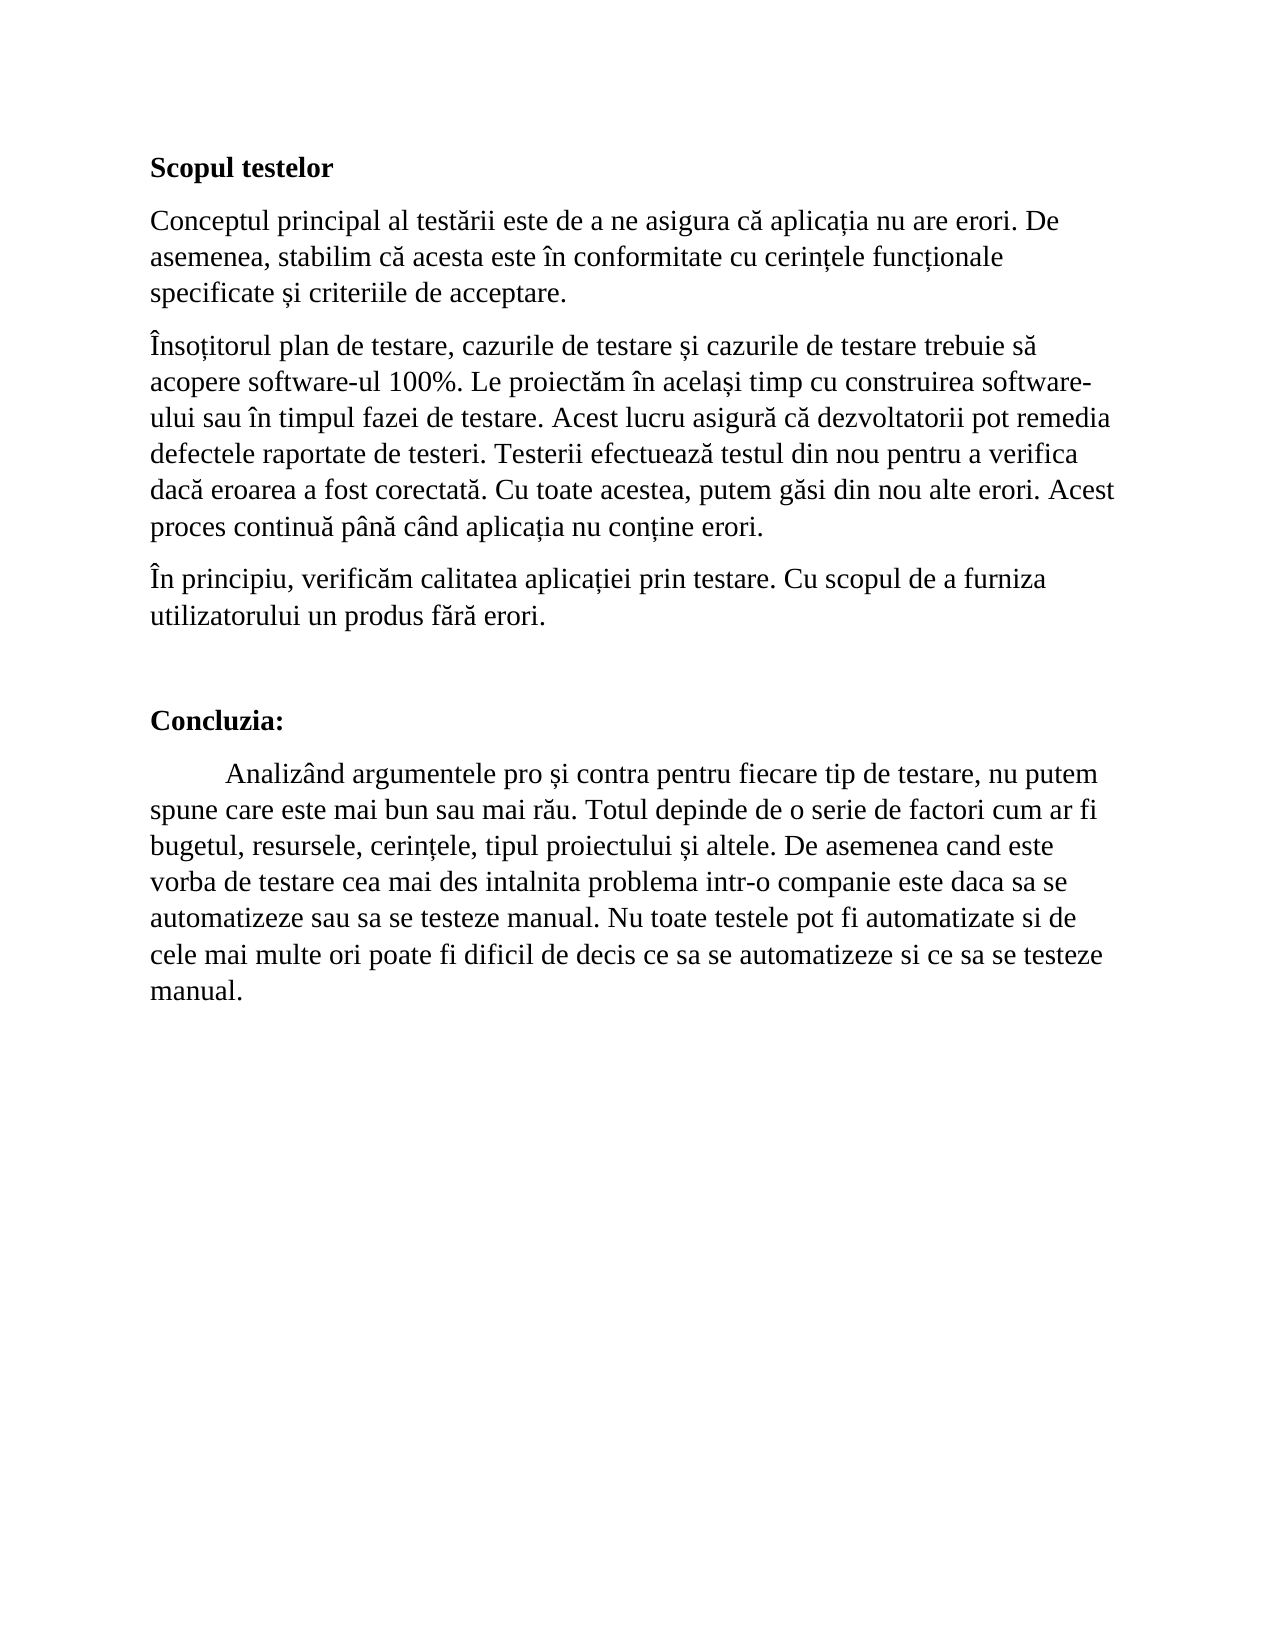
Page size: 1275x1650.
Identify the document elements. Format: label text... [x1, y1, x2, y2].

text Conceptul principal al testării este de a ne asigura că aplicația nu are erori. De asemenea, stabilim că acesta este în conformitate cu cerințele funcționale specificate și criteriile de acceptare. [150, 203, 1125, 309]
text Scopul testelor [150, 150, 1125, 183]
text Analizând argumentele pro și contra pentru fiecare tip de testare, nu putem spune care este mai bun sau mai rău. Totul depinde de o serie de factori cum ar fi bugetul, resursele, cerințele, tipul proiectului și altele. De asemenea cand este vorba de testare cea mai des intalnita problema intr-o companie este daca sa se automatizeze sau sa se testeze manual. Nu toate testele pot fi automatizate si de cele mai multe ori poate fi dificil de decis ce sa se automatizeze si ce sa se testeze manual. [150, 756, 1125, 1006]
text Însoțitorul plan de testare, cazurile de testare și cazurile de testare trebuie să acopere software-ul 100%. Le proiectăm în același timp cu construirea software-ului sau în timpul fazei de testare. Acest lucru asigură că dezvoltatorii pot remedia defectele raportate de testeri. Testerii efectuează testul din nou pentru a verifica dacă eroarea a fost corectată. Cu toate acestea, putem găsi din nou alte erori. Acest proces continuă până când aplicația nu conține erori. [150, 328, 1125, 542]
text În principiu, verificăm calitatea aplicației prin testare. Cu scopul de a furniza utilizatorului un produs fără erori. [150, 561, 1125, 631]
text Concluzia: [150, 703, 1125, 737]
